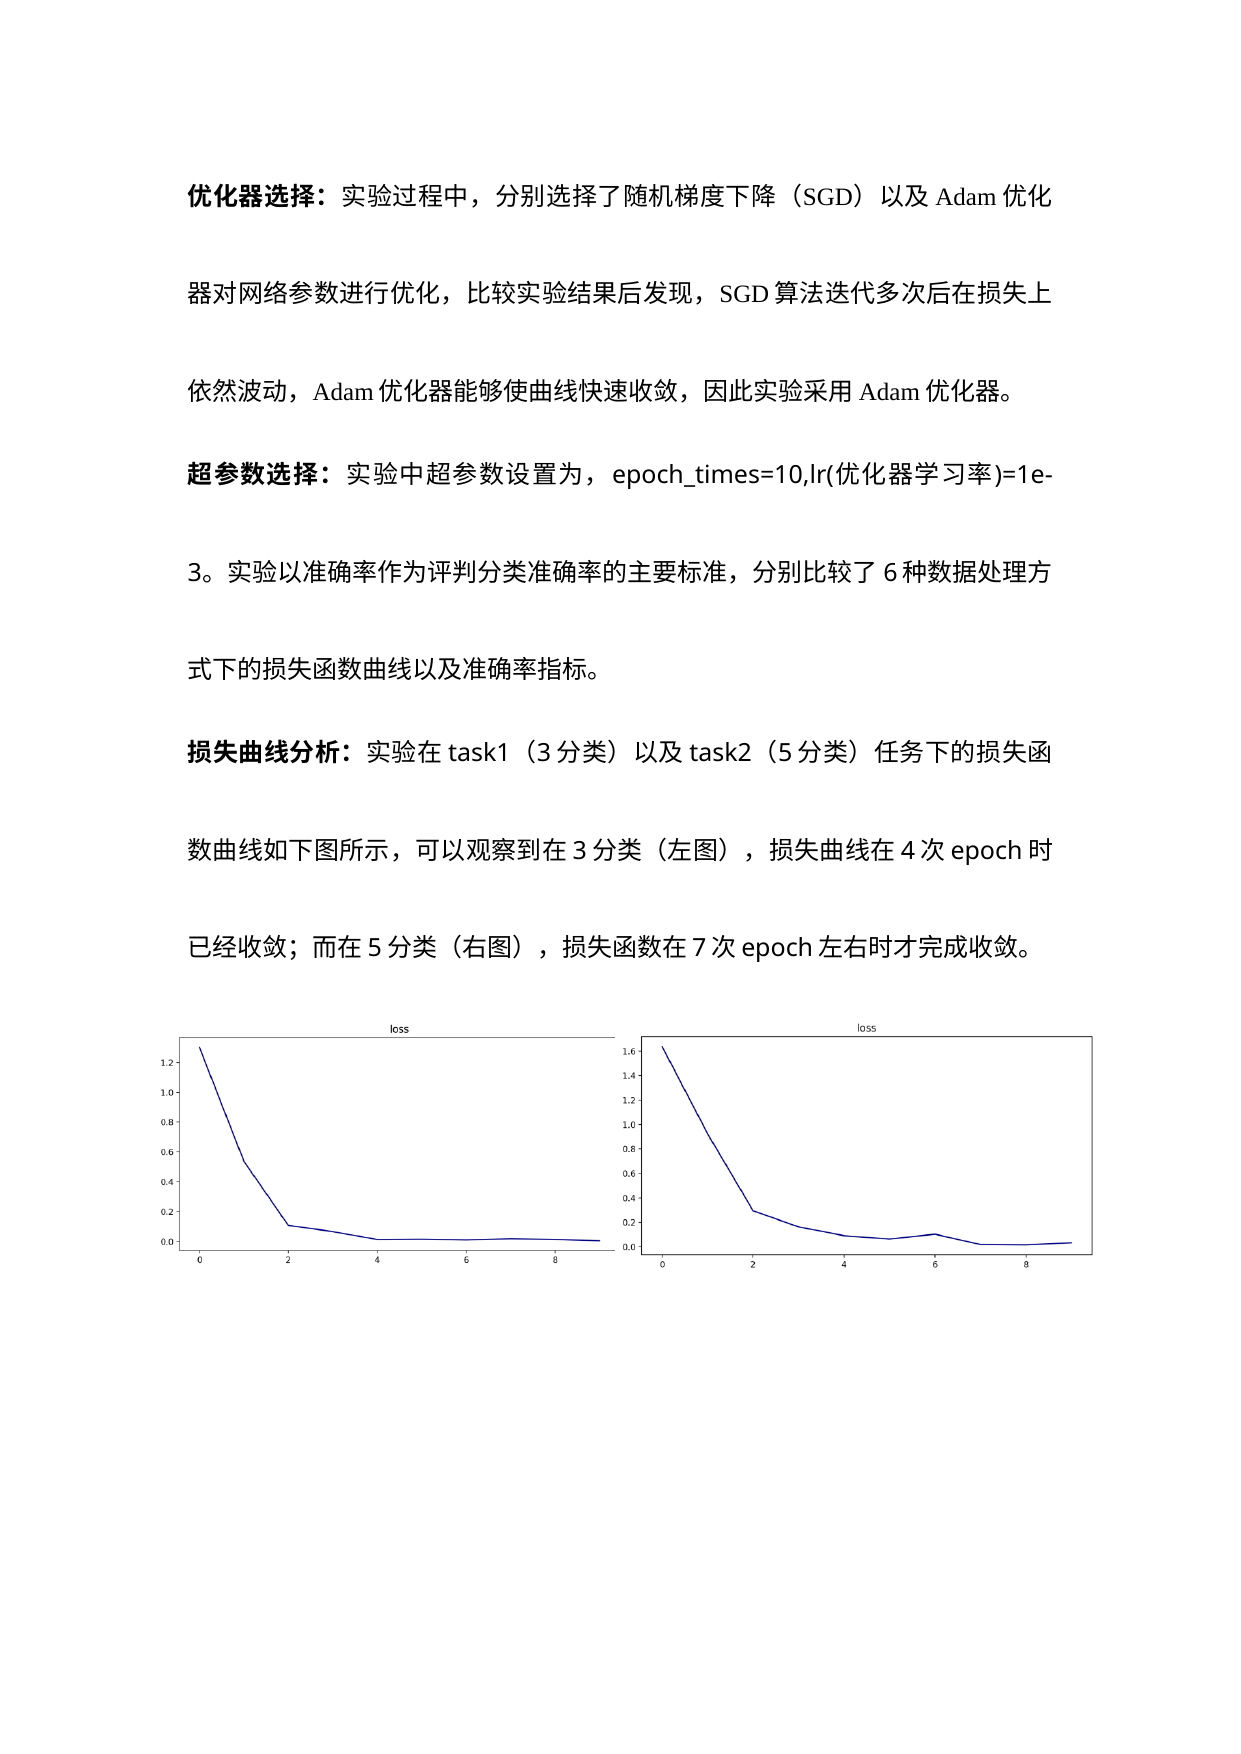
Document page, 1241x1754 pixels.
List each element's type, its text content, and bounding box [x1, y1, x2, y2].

text 超参数选择：实验中超参数设置为，epoch_times=10,lr(优化器学习率)=1e-3。实验以准确率作为评判分类准确率的主要标准，分别比较了6种数据处理方式下的损失函数曲线以及准确率指标。 [187, 440, 1053, 700]
text 损失曲线分析：实验在task1（3分类）以及task2（5分类）任务下的损失函数曲线如下图所示，可以观察到在3分类（左图），损失曲线在4次epoch时已经收敛；而在5分类（右图），损失函数在7次epoch左右时才完成收敛。 [187, 718, 1053, 978]
text 优化器选择：实验过程中，分别选择了随机梯度下降（SGD）以及Adam优化器对网络参数进行优化，比较实验结果后发现，SGD算法迭代多次后在损失上依然波动，Adam优化器能够使曲线快速收敛，因此实验采用Adam优化器。 [187, 162, 1053, 422]
picture [156, 1016, 1102, 1275]
